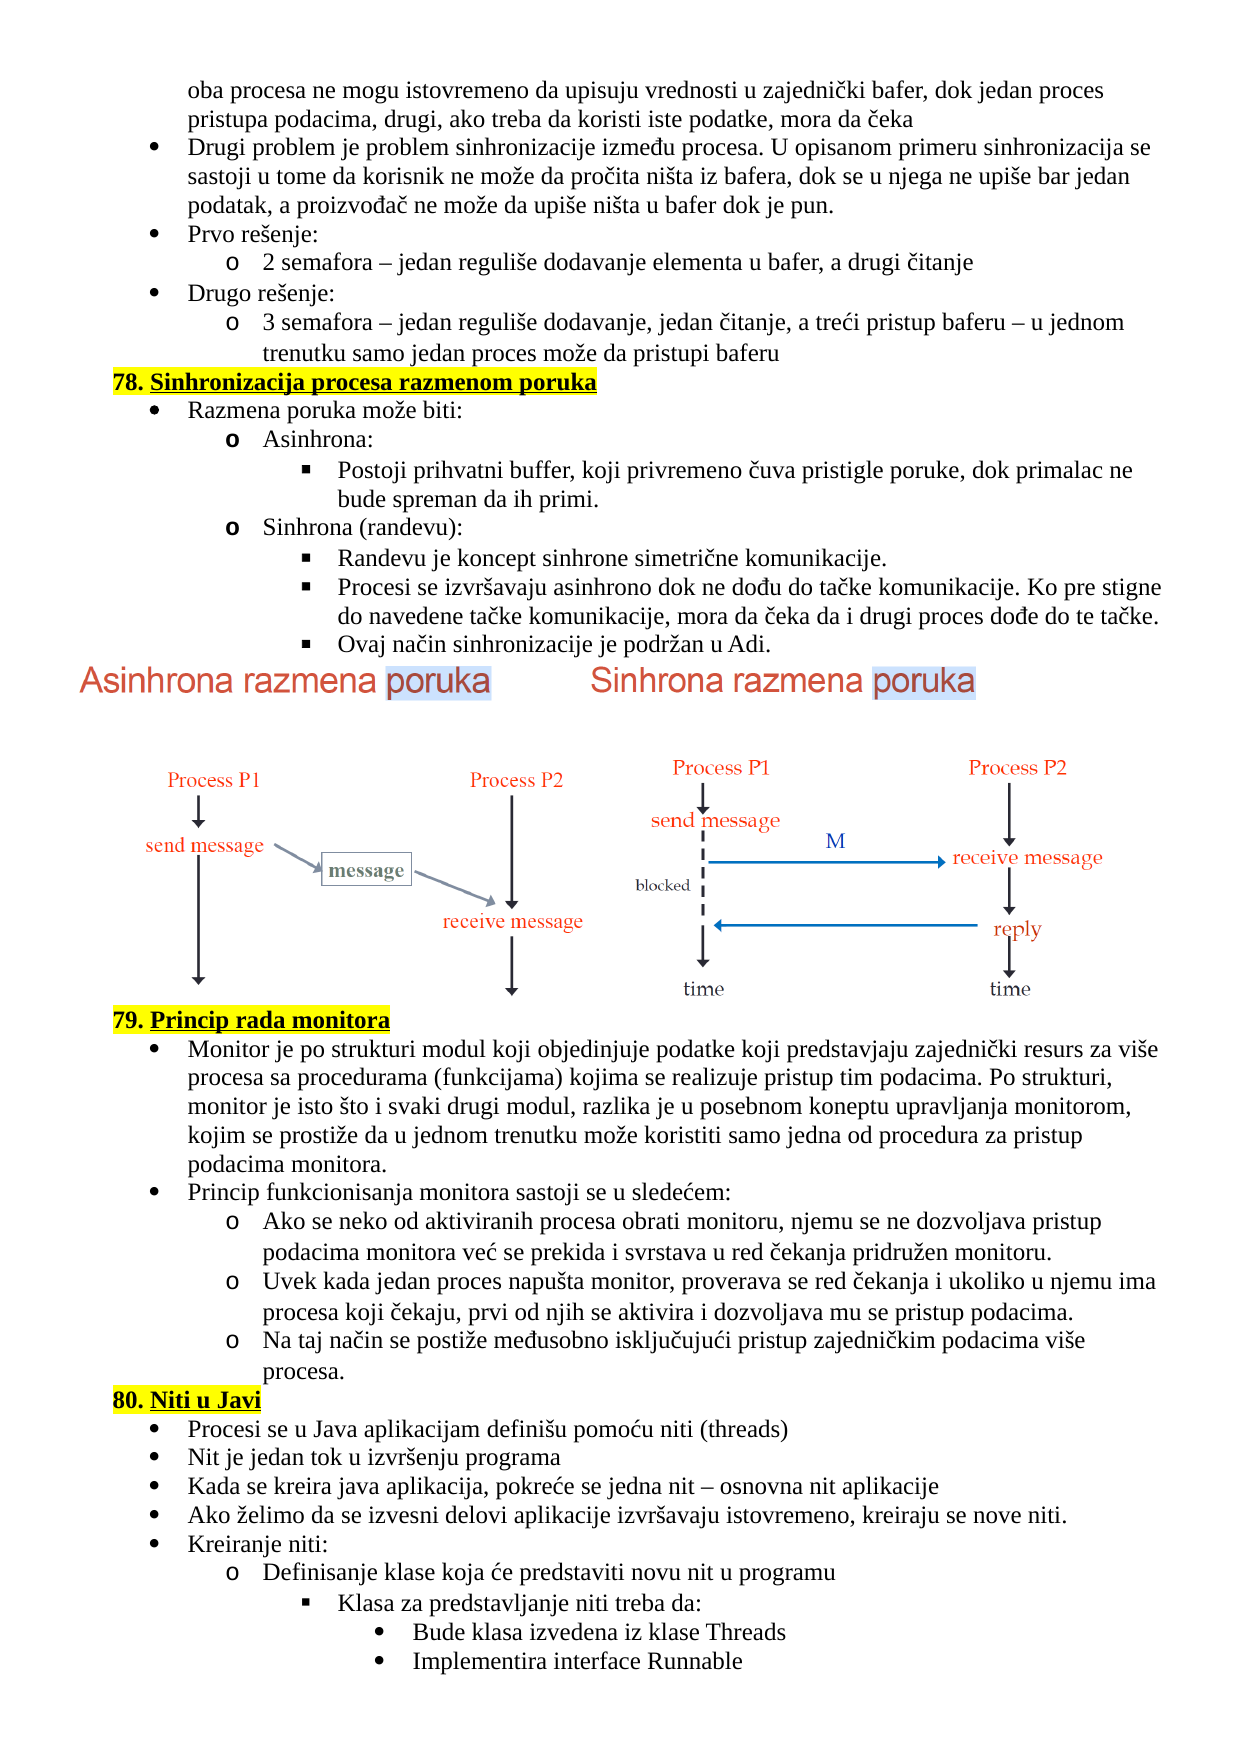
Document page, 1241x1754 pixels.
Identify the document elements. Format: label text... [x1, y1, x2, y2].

list Na taj način se postiže međusobno isključujući pristup zajedničkim podacima više procesa. [225, 1268, 1165, 1327]
list Kreiranje niti: [150, 1471, 1165, 1500]
list Klasa za predstavljanje niti treba da: [300, 1531, 1165, 1559]
list Niti u Javi [112, 1327, 1165, 1356]
list Implementira interface Runnable [375, 1588, 1165, 1617]
list Ovaj način sinhronizacije je podržan u Adi. [300, 572, 1165, 601]
list Procesi se u Java aplikacijam definišu pomoću niti (threads) [150, 1356, 1165, 1385]
list Asinhrona: [225, 367, 1165, 397]
list Bude klasa izvedena iz klase Threads [375, 1559, 1165, 1588]
picture [75, 600, 1105, 948]
list Procesi se izvršavaju asinhrono dok ne dođu do tačke komunikacije. Ko pre stigne do navedene tačke komunikacije, mora da čeka da i drugi proces dođe do te tačke. [300, 514, 1165, 572]
list Prvo rešenje: [150, 161, 1165, 190]
list Pokretanje izvršenja niti [225, 1648, 1165, 1679]
list Monitor je po strukturi modul koji objedinjuje podatke koji predstavjaju zajednički resurs za više procesa sa procedurama (funkcijama) kojima se realizuje pristup tim podacima. Po strukturi, monitor je isto što i svaki drugi modul, razlika je u posebnom koneptu upravljanja monitorom, kojim se prostiže da u jednom trenutku može koristiti samo jedna od procedura za pristup podacima monitora. [150, 976, 1165, 1120]
list Postoji prihvatni buffer, koji privremeno čuva pristigle poruke, dok primalac ne bude spreman da ih primi. [300, 397, 1165, 455]
list Drugi problem je problem sinhronizacije između procesa. U opisanom primeru sinhronizacija se sastoji u tome da korisnik ne može da pročita ništa iz bafera, dok se u njega ne upiše bar jedan podatak, a proizvođač ne može da upiše ništa u bafer dok je pun. [150, 75, 1165, 161]
list Uvek kada jedan proces napušta monitor, proverava se red čekanja i ukoliko u njemu ima procesa koji čekaju, prvi od njih se aktivira i dozvoljava mu se pristup podacima. [225, 1208, 1165, 1268]
list Drugo rešenje: [150, 221, 1165, 249]
list Randevu je koncept sinhrone simetrične komunikacije. [300, 486, 1165, 514]
list Nit je jedan tok u izvršenju programa [150, 1385, 1165, 1414]
list Kreiranje objekta tipa navedene klase [225, 1617, 1165, 1648]
list Kada se kreira java aplikacija, pokreće se jedna nit – osnovna nit aplikacije [150, 1414, 1165, 1442]
list Razmena poruka može biti: [150, 338, 1165, 367]
list 2 semafora – jedan reguliše dodavanje elementa u bafer, a drugi čitanje [225, 190, 1165, 221]
list Sinhronizacija procesa razmenom poruka [597, 309, 1165, 338]
list Ako želimo da se izvesni delovi aplikacije izvršavaju istovremeno, kreiraju se nove niti. [150, 1442, 1165, 1471]
list Sinhrona (randevu): [225, 455, 1165, 486]
list Princip funkcionisanja monitora sastoji se u sledećem: [150, 1120, 1165, 1149]
list Definisanje klase koja će predstaviti novu nit u programu [225, 1500, 1165, 1531]
list Ako se neko od aktiviranih procesa obrati monitoru, njemu se ne dozvoljava pristup podacima monitora već se prekida i svrstava u red čekanja pridružen monitoru. [225, 1149, 1165, 1208]
list Princip rada monitora [390, 947, 1165, 976]
list 3 semafora – jedan reguliše dodavanje, jedan čitanje, a treći pristup baferu – u jednom trenutku samo jedan proces može da pristupi baferu [225, 249, 1165, 309]
